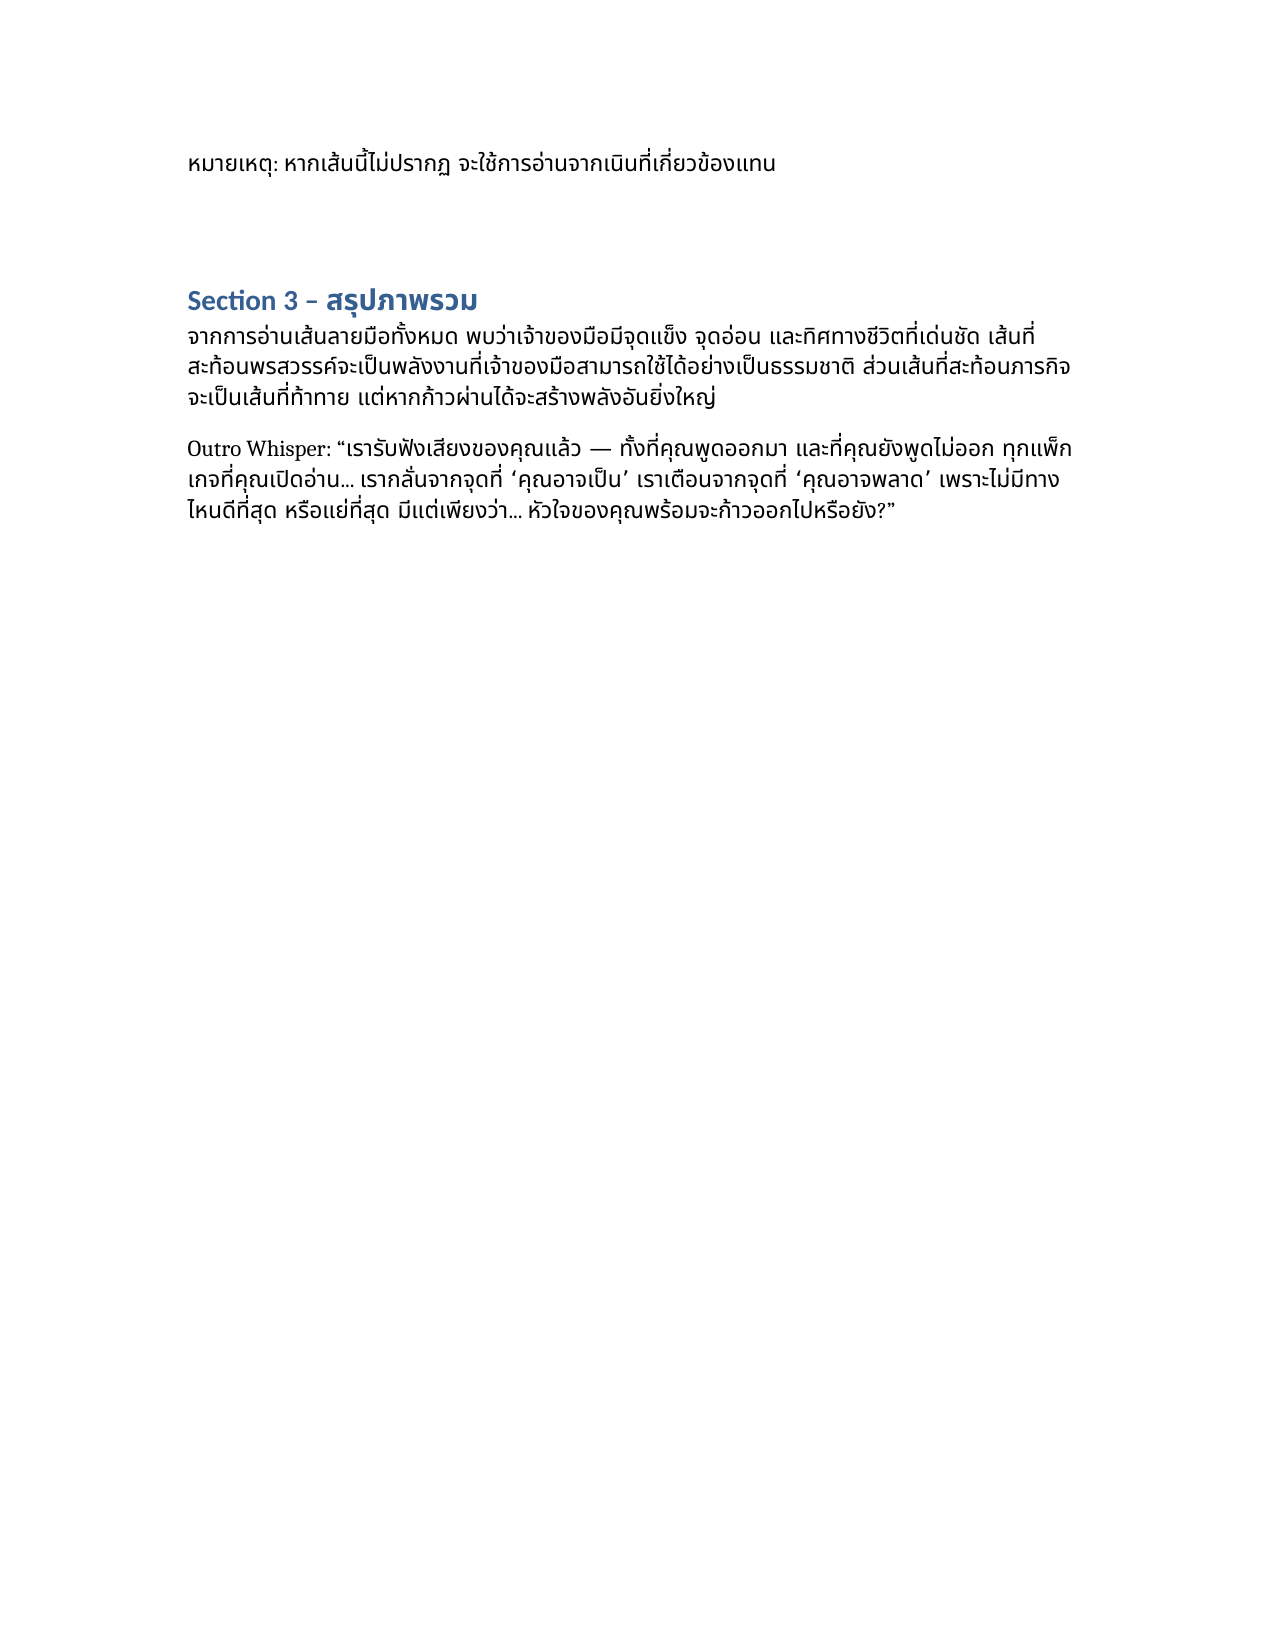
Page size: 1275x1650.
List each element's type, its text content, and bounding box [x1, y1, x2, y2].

text จากการอ่านเส้นลายมือทั้งหมด พบว่าเจ้าของมือมีจุดแข็ง จุดอ่อน และทิศทางชีวิตที่เด่นชัด เส้นที่สะท้อนพรสวรรค์จะเป็นพลังงานที่เจ้าของมือสามารถใช้ได้อย่างเป็นธรรมชาติ ส่วนเส้นที่สะท้อนภารกิจจะเป็นเส้นที่ท้าทาย แต่หากก้าวผ่านได้จะสร้างพลังอันยิ่งใหญ่ [187, 323, 1087, 411]
text หมายเหตุ: หากเส้นนี้ไม่ปรากฏ จะใช้การอ่านจากเนินที่เกี่ยวข้องแทน [187, 150, 1087, 177]
subtitle Section 3 – สรุปภาพรวม [187, 282, 1087, 318]
text Outro Whisper: “เรารับฟังเสียงของคุณแล้ว — ทั้งที่คุณพูดออกมา และที่คุณยังพูดไม่ออก ทุกแพ็กเกจที่คุณเปิดอ่าน... เรากลั่นจากจุดที่ ‘คุณอาจเป็น’ เราเตือนจากจุดที่ ‘คุณอาจพลาด’ เพราะไม่มีทางไหนดีที่สุด หรือแย่ที่สุด มีแต่เพียงว่า... หัวใจของคุณพร้อมจะก้าวออกไปหรือยัง?” [187, 436, 1087, 524]
